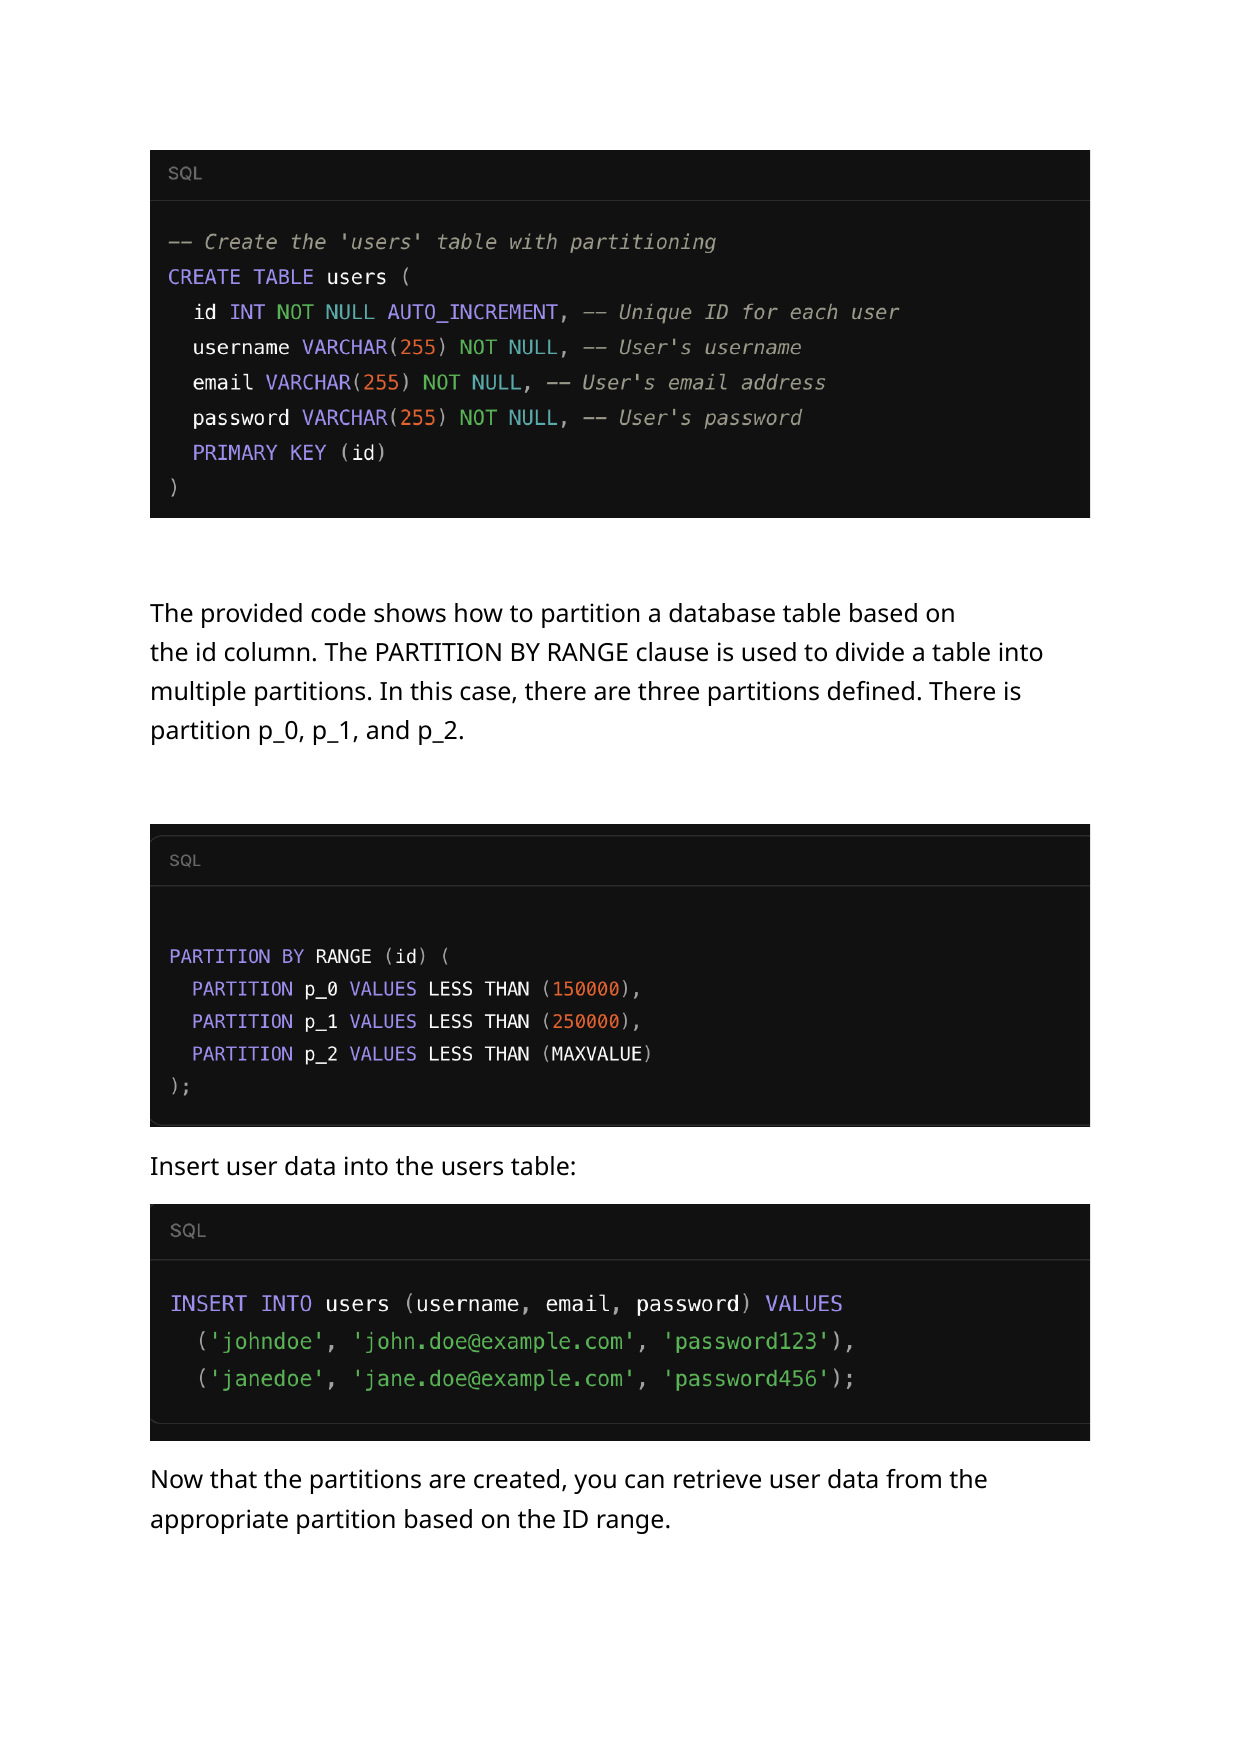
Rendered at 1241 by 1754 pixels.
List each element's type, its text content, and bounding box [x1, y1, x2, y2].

picture [150, 824, 1091, 1127]
text Insert user data into the users table: [150, 1149, 1090, 1183]
picture [150, 1204, 1091, 1441]
text Now that the partitions are created, you can retrieve user data from the appropriate partition based on the ID range. [150, 1462, 1090, 1535]
text The provided code shows how to partition a database table based on the id column. The PARTITION BY RANGE clause is used to divide a table into multiple partitions. In this case, there are three partitions defined. There is partition p_0, p_1, and p_2. [150, 596, 1090, 747]
picture [150, 150, 1091, 518]
